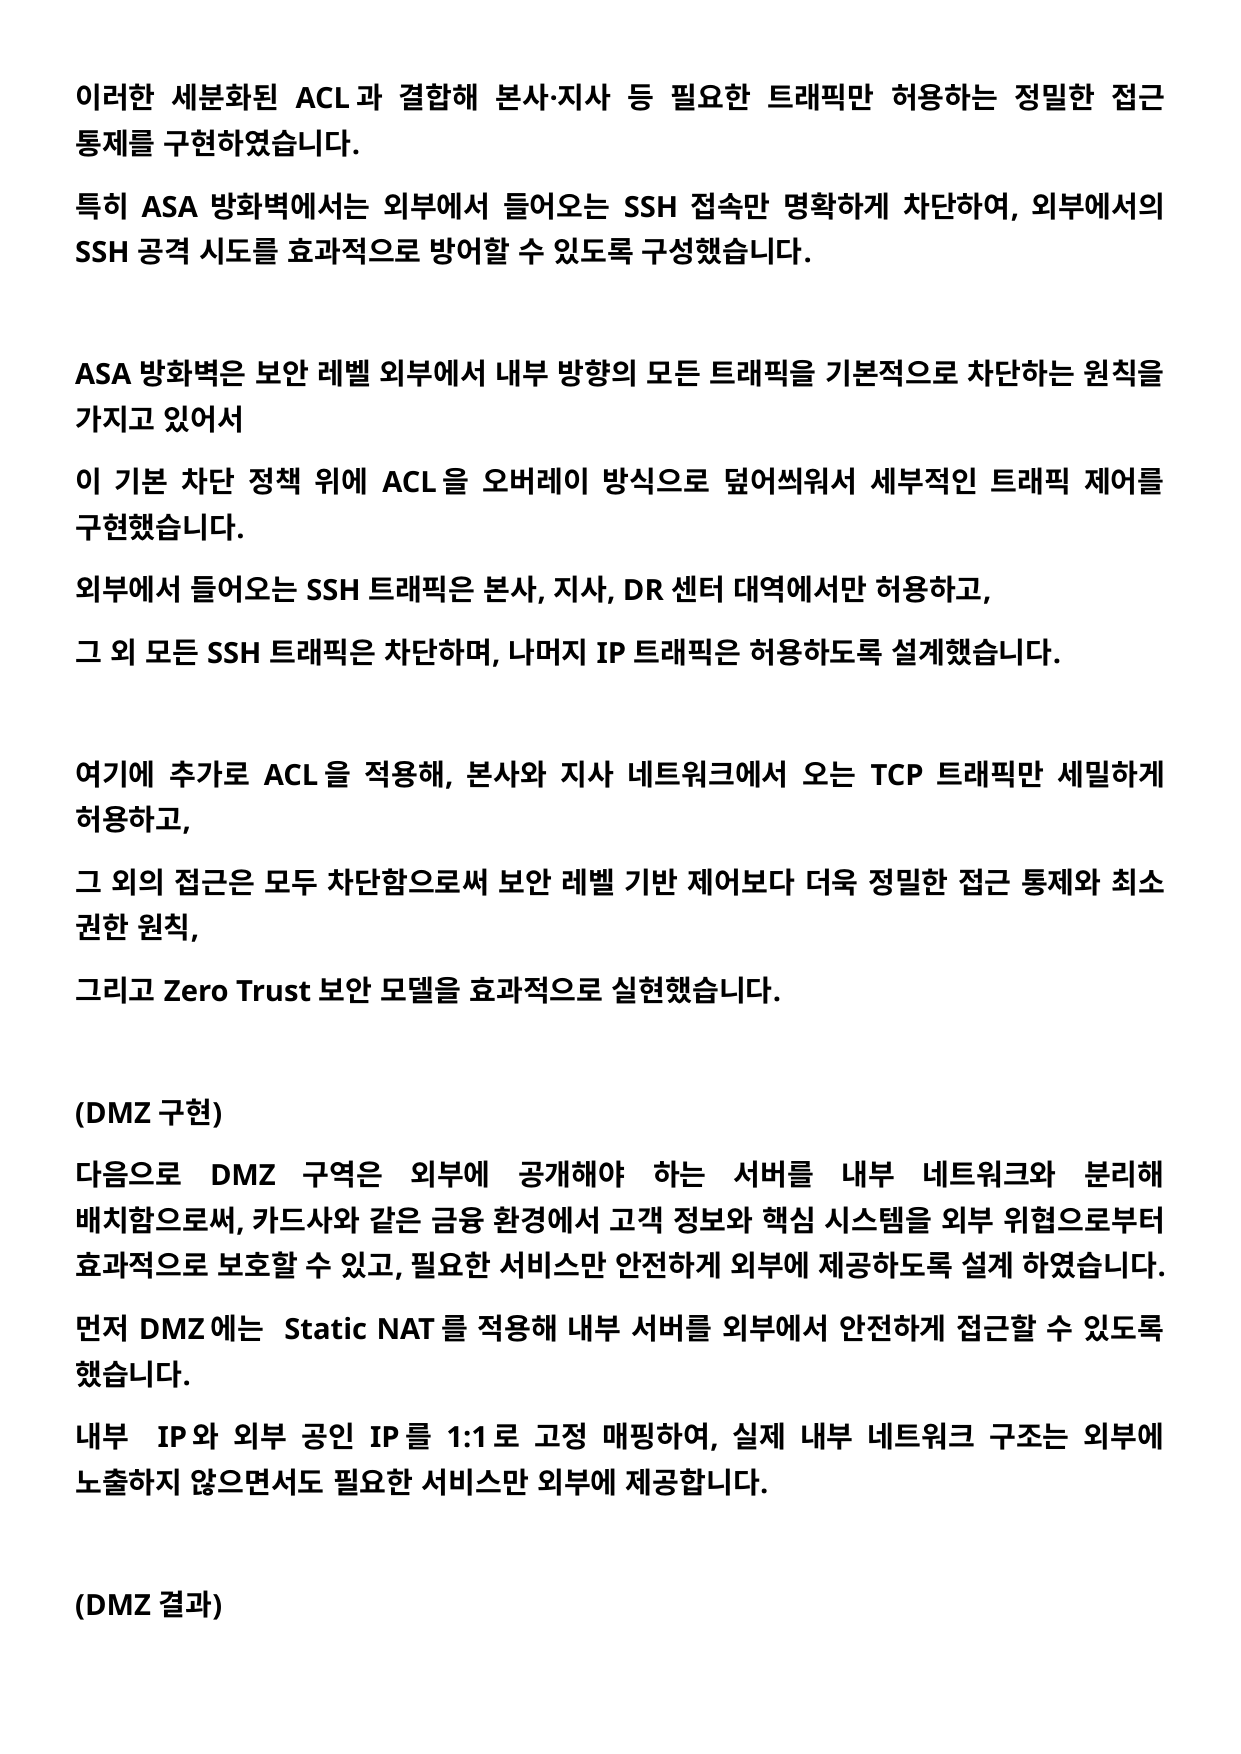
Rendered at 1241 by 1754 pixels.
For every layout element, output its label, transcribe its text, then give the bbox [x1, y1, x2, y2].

text 내부 IP와 외부 공인 IP를 1:1로 고정 매핑하여, 실제 내부 네트워크 구조는 외부에 노출하지 않으면서도 필요한 서비스만 외부에 제공합니다. [75, 1413, 1165, 1502]
text 이 기본 차단 정책 위에 ACL을 오버레이 방식으로 덮어씌워서 세부적인 트래픽 제어를 구현했습니다. [75, 459, 1165, 547]
text 여기에 추가로 ACL을 적용해, 본사와 지사 네트워크에서 오는 TCP 트래픽만 세밀하게 허용하고, [75, 751, 1165, 839]
text 외부에서 들어오는 SSH 트래픽은 본사, 지사, DR 센터 대역에서만 허용하고, [75, 567, 1165, 609]
text (DMZ 결과) [75, 1581, 1165, 1623]
text 먼저 DMZ에는 Static NAT를 적용해 내부 서버를 외부에서 안전하게 접근할 수 있도록 했습니다. [75, 1305, 1165, 1393]
text 그 외 모든 SSH 트래픽은 차단하며, 나머지 IP 트래픽은 허용하도록 설계했습니다. [75, 629, 1165, 672]
text (DMZ 구현) [75, 1089, 1165, 1132]
text 그리고 Zero Trust 보안 모델을 효과적으로 실현했습니다. [75, 967, 1165, 1010]
text 특히 ASA 방화벽에서는 외부에서 들어오는 SSH 접속만 명확하게 차단하여, 외부에서의 SSH 공격 시도를 효과적으로 방어할 수 있도록 구성했습니다. [75, 183, 1165, 271]
text 이러한 세분화된 ACL과 결합해 본사·지사 등 필요한 트래픽만 허용하는 정밀한 접근 통제를 구현하였습니다. [75, 75, 1165, 163]
text ASA 방화벽은 보안 레벨 외부에서 내부 방향의 모든 트래픽을 기본적으로 차단하는 원칙을 가지고 있어서 [75, 351, 1165, 439]
text 다음으로 DMZ 구역은 외부에 공개해야 하는 서버를 내부 네트워크와 분리해 배치함으로써, 카드사와 같은 금융 환경에서 고객 정보와 핵심 시스템을 외부 위협으로부터 효과적으로 보호할 수 있고, 필요한 서비스만 안전하게 외부에 제공하도록 설계 하였습니다. [75, 1152, 1165, 1285]
text 그 외의 접근은 모두 차단함으로써 보안 레벨 기반 제어보다 더욱 정밀한 접근 통제와 최소 권한 원칙, [75, 859, 1165, 947]
